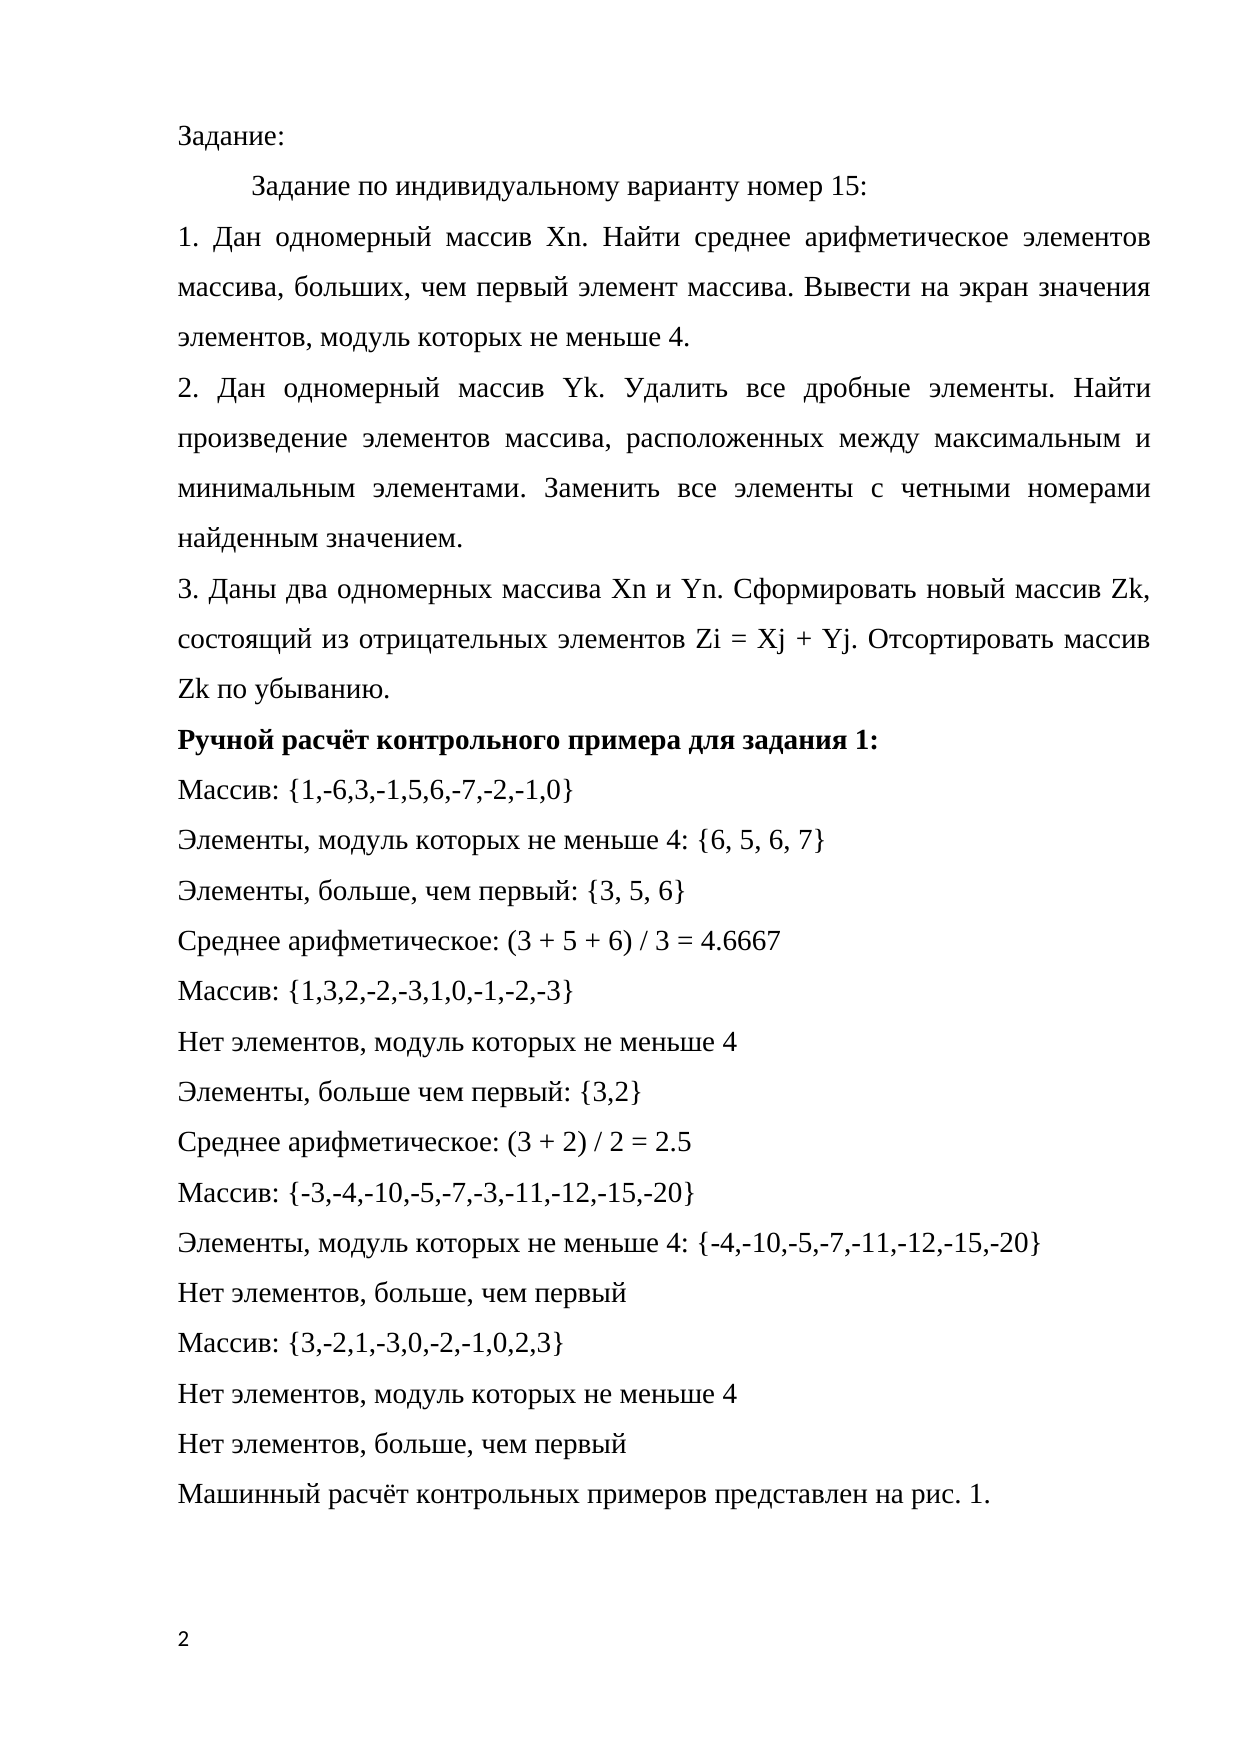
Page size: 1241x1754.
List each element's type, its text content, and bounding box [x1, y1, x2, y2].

text 3. Даны два одномерных массива Xn и Yn. Сформировать новый массив Zk, состоящий из отрицательных элементов Zi = Xj + Yj. Отсортировать массив Zk по убыванию. [177, 571, 1152, 705]
text Элементы, больше чем первый: {3,2} [177, 1074, 1152, 1108]
text Задание по индивидуальному варианту номер 15: [177, 168, 1152, 202]
text Массив: {3,-2,1,-3,0,-2,-1,0,2,3} [177, 1326, 1152, 1359]
text 2. Дан одномерный массив Yk. Удалить все дробные элементы. Найти произведение элементов массива, расположенных между максимальным и минимальным элементами. Заменить все элементы с четными номерами найденным значением. [177, 370, 1152, 554]
text Нет элементов, больше, чем первый [177, 1275, 1152, 1309]
text Элементы, модуль которых не меньше 4: {6, 5, 6, 7} Элементы, больше, чем первый: {3, 5, 6} [177, 822, 1152, 906]
text Массив: {1,3,2,-2,-3,1,0,-1,-2,-3} [177, 973, 1152, 1007]
text Массив: {-3,-4,-10,-5,-7,-3,-11,-12,-15,-20} [177, 1175, 1152, 1208]
text Ручной расчёт контрольного примера для задания 1: [177, 722, 1152, 755]
text Задание: [177, 118, 1152, 152]
text Нет элементов, больше, чем первый [177, 1426, 1152, 1460]
text Массив: {1,-6,3,-1,5,6,-7,-2,-1,0} [177, 772, 1152, 806]
text Нет элементов, модуль которых не меньше 4 [177, 1024, 1152, 1057]
text 1. Дан одномерный массив Xn. Найти среднее арифметическое элементов массива, больших, чем первый элемент массива. Вывести на экран значения элементов, модуль которых не меньше 4. [177, 219, 1152, 353]
text Элементы, модуль которых не меньше 4: {-4,-10,-5,-7,-11,-12,-15,-20} [177, 1225, 1152, 1258]
text Нет элементов, модуль которых не меньше 4 [177, 1376, 1152, 1409]
text Машинный расчёт контрольных примеров представлен на рис. 1. [177, 1477, 1152, 1510]
text Среднее арифметическое: (3 + 5 + 6) / 3 = 4.6667 [177, 923, 1152, 957]
text Среднее арифметическое: (3 + 2) / 2 = 2.5 [177, 1124, 1152, 1158]
